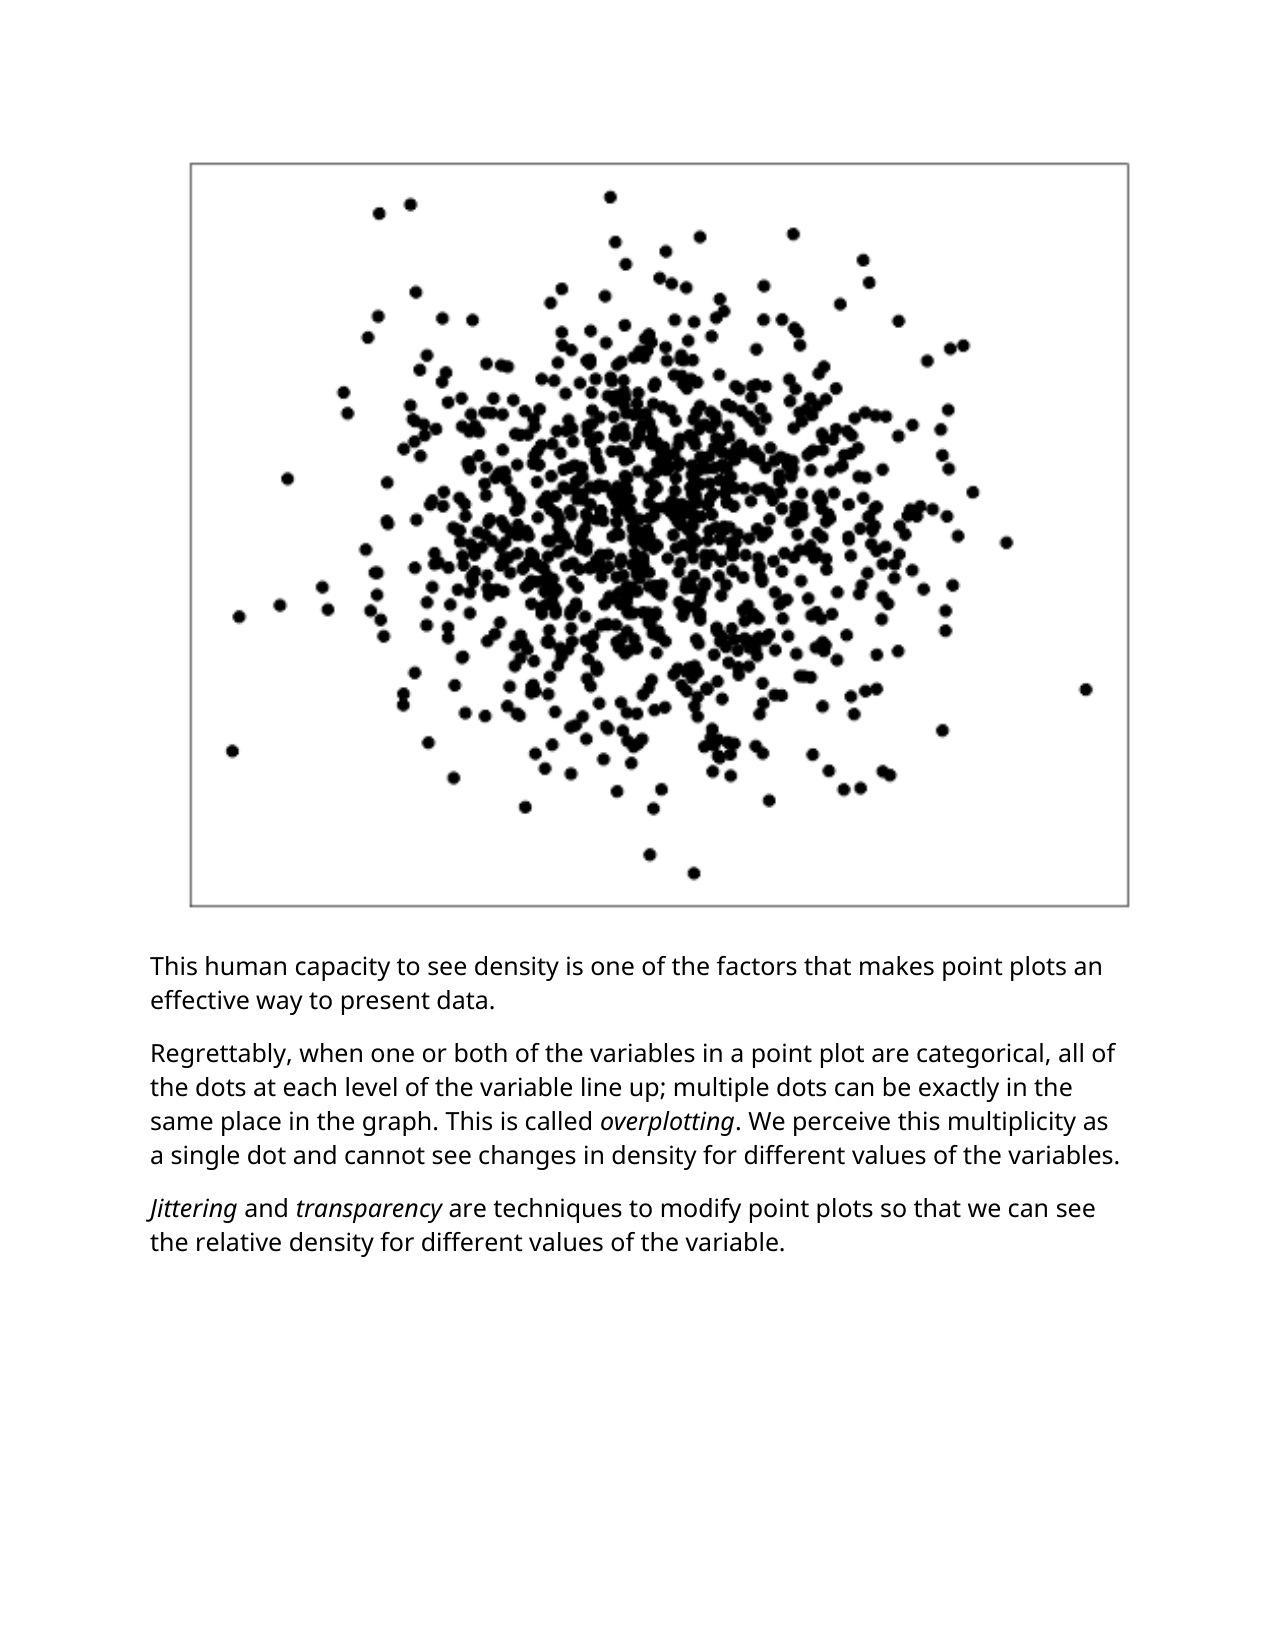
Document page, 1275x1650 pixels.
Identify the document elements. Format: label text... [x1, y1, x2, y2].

text This human capacity to see density is one of the factors that makes point plots an effective way to present data. [150, 949, 1125, 1017]
text Jittering and transparency are techniques to modify point plots so that we can see the relative density for different values of the variable. [150, 1191, 1125, 1259]
picture [168, 150, 1144, 930]
text Regrettably, when one or both of the variables in a point plot are categorical, all of the dots at each level of the variable line up; multiple dots can be exactly in the same place in the graph. This is called overplotting. We perceive this multiplicity as a single dot and cannot see changes in density for different values of the variables. [150, 1036, 1125, 1172]
